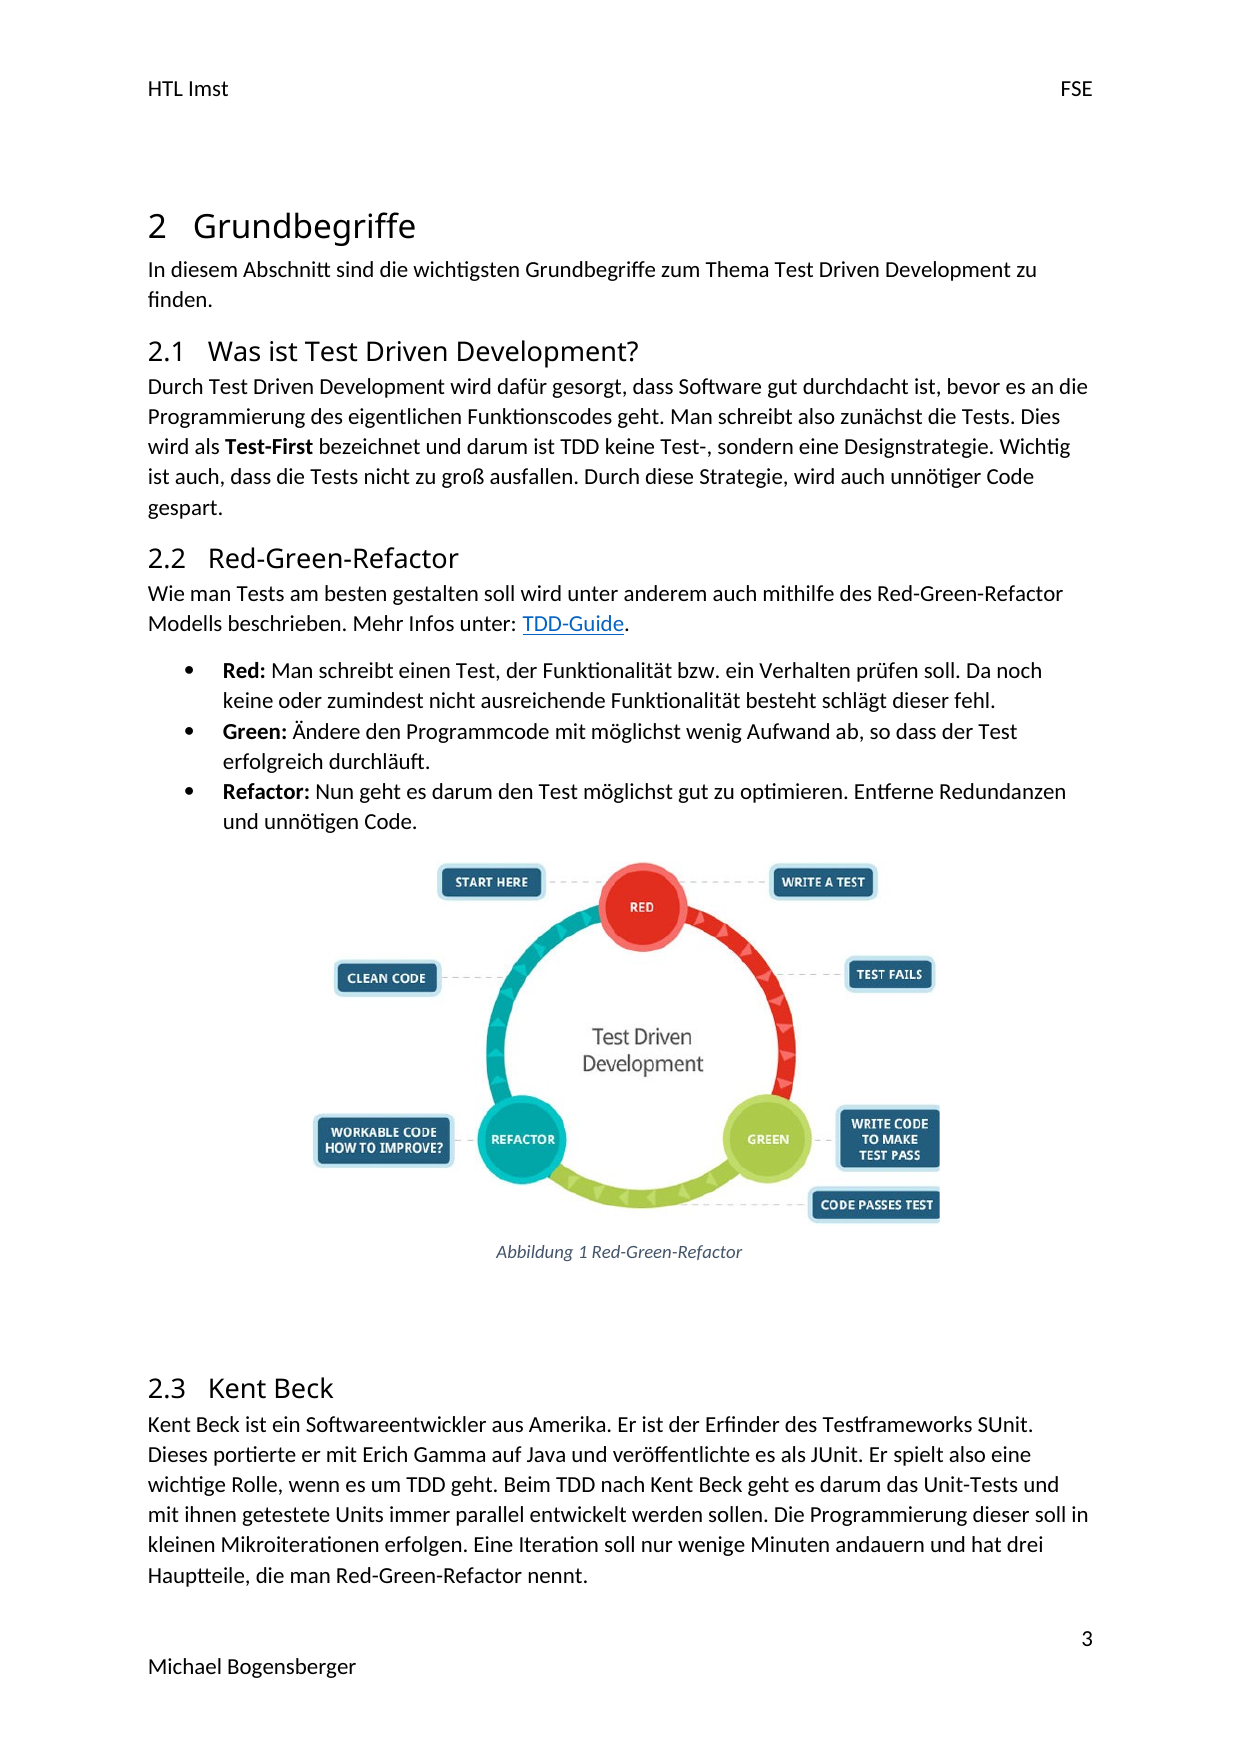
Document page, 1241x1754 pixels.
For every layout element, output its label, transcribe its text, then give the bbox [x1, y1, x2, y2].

subtitle Red-Green-Refactor [148, 539, 1093, 576]
subtitle Was ist Test Driven Development? [148, 332, 1093, 369]
subtitle Kent Beck [148, 1370, 1093, 1407]
text Durch Test Driven Development wird dafür gesorgt, dass Software gut durchdacht ist, bevor es an die Programmierung des eigentlichen Funktionscodes geht. Man schreibt also zunächst die Tests. Dies wird als Test-First bezeichnet und darum ist TDD keine Test-, sondern eine Designstrategie. Wichtig ist auch, dass die Tests nicht zu groß ausfallen. Durch diese Strategie, wird auch unnötiger Code gespart. [148, 372, 1093, 521]
text In diesem Abschnitt sind die wichtigsten Grundbegriffe zum Thema Test Driven Development zu finden. [148, 255, 1093, 313]
list Refactor: Nun geht es darum den Test möglichst gut zu optimieren. Entferne Redundanzen und unnötigen Code. [185, 777, 1093, 836]
list Red: Man schreibt einen Test, der Funktionalität bzw. ein Verhalten prüfen soll. Da noch keine oder zumindest nicht ausreichende Funktionalität besteht schlägt dieser fehl. [185, 656, 1093, 715]
text Kent Beck ist ein Softwareentwickler aus Amerika. Er ist der Erfinder des Testframeworks SUnit. Dieses portierte er mit Erich Gamma auf Java und veröffentlichte es als JUnit. Er spielt also eine wichtige Rolle, wenn es um TDD geht. Beim TDD nach Kent Beck geht es darum das Unit-Tests und mit ihnen getestete Units immer parallel entwickelt werden sollen. Die Programmierung dieser soll in kleinen Mikroiterationen erfolgen. Eine Iteration soll nur wenige Minuten andauern und hat drei Hauptteile, die man Red-Green-Refactor nennt. [148, 1410, 1093, 1589]
text Wie man Tests am besten gestalten soll wird unter anderem auch mithilfe des Red-Green-Refactor Modells beschrieben. Mehr Infos unter: TDD-Guide. [148, 579, 1093, 638]
subtitle Grundbegriffe [148, 203, 1093, 248]
list Green: Ändere den Programmcode mit möglichst wenig Aufwand ab, so dass der Test erfolgreich durchläuft. [185, 717, 1093, 775]
picture [296, 861, 940, 1227]
